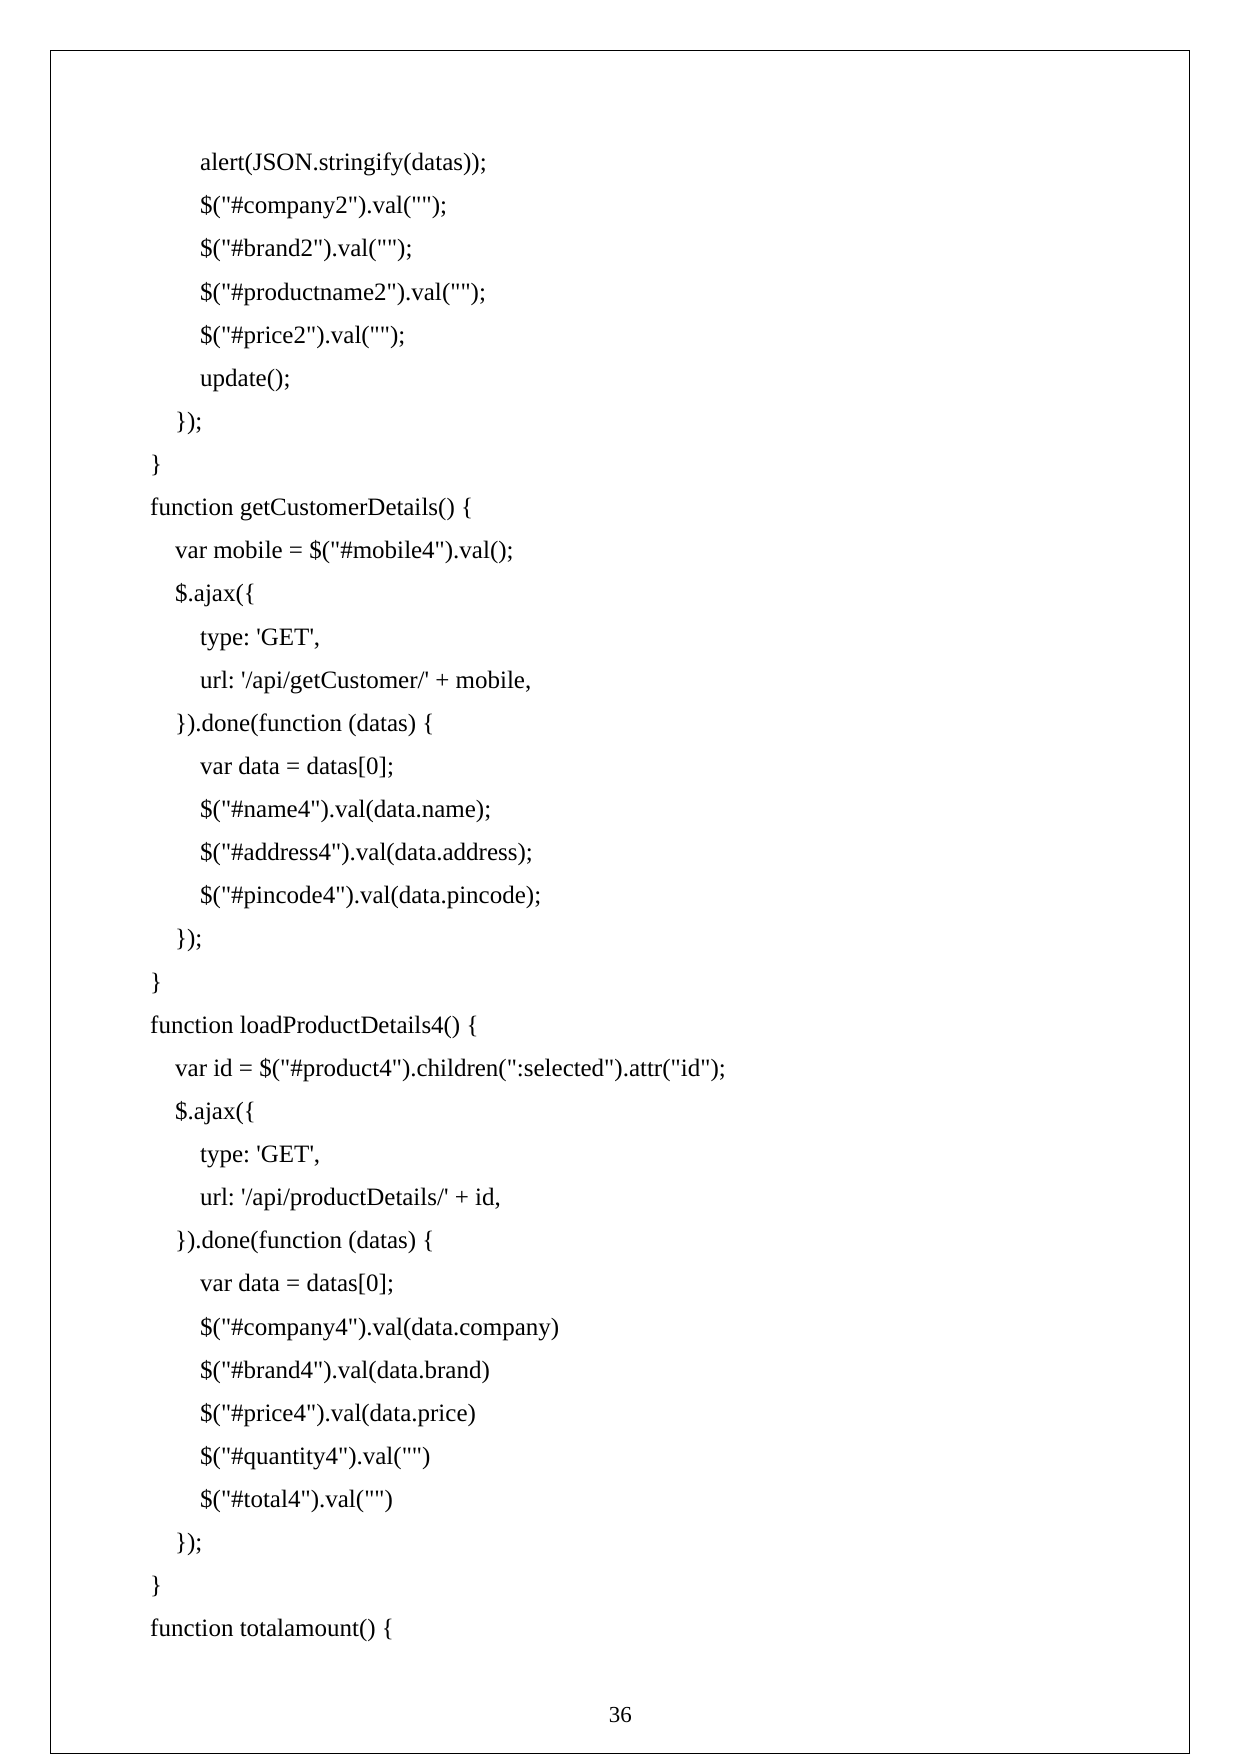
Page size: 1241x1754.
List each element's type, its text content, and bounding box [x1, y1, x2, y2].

text } [150, 1570, 1090, 1599]
text $("#pincode4").val(data.pincode); [150, 880, 1090, 909]
text update(); [150, 363, 1090, 392]
text $("#name4").val(data.name); [150, 794, 1090, 823]
text function totalamount() { [150, 1613, 1090, 1642]
text }); [150, 406, 1090, 435]
text var id = $("#product4").children(":selected").attr("id"); [150, 1053, 1090, 1082]
text } [150, 449, 1090, 478]
text $("#brand2").val(""); [150, 233, 1090, 262]
text $.ajax({ [150, 1096, 1090, 1125]
text var mobile = $("#mobile4").val(); [150, 535, 1090, 564]
text $("#company2").val(""); [150, 190, 1090, 219]
text function getCustomerDetails() { [150, 492, 1090, 521]
text $("#total4").val("") [150, 1484, 1090, 1513]
text }).done(function (datas) { [150, 1225, 1090, 1254]
text var data = datas[0]; [150, 751, 1090, 780]
text $("#address4").val(data.address); [150, 837, 1090, 866]
text }); [150, 1527, 1090, 1556]
text function loadProductDetails4() { [150, 1010, 1090, 1038]
text $("#brand4").val(data.brand) [150, 1355, 1090, 1383]
text $.ajax({ [150, 578, 1090, 607]
text type: 'GET', [150, 622, 1090, 650]
text alert(JSON.stringify(datas)); [150, 147, 1090, 176]
text }); [150, 923, 1090, 952]
text $("#productname2").val(""); [150, 277, 1090, 305]
text url: '/api/getCustomer/' + mobile, [150, 665, 1090, 693]
text url: '/api/productDetails/' + id, [150, 1182, 1090, 1211]
text $("#company4").val(data.company) [150, 1312, 1090, 1340]
text }).done(function (datas) { [150, 708, 1090, 737]
text type: 'GET', [150, 1139, 1090, 1168]
text var data = datas[0]; [150, 1268, 1090, 1297]
text $("#price2").val(""); [150, 320, 1090, 348]
text } [150, 967, 1090, 995]
text $("#quantity4").val("") [150, 1441, 1090, 1470]
text $("#price4").val(data.price) [150, 1398, 1090, 1427]
